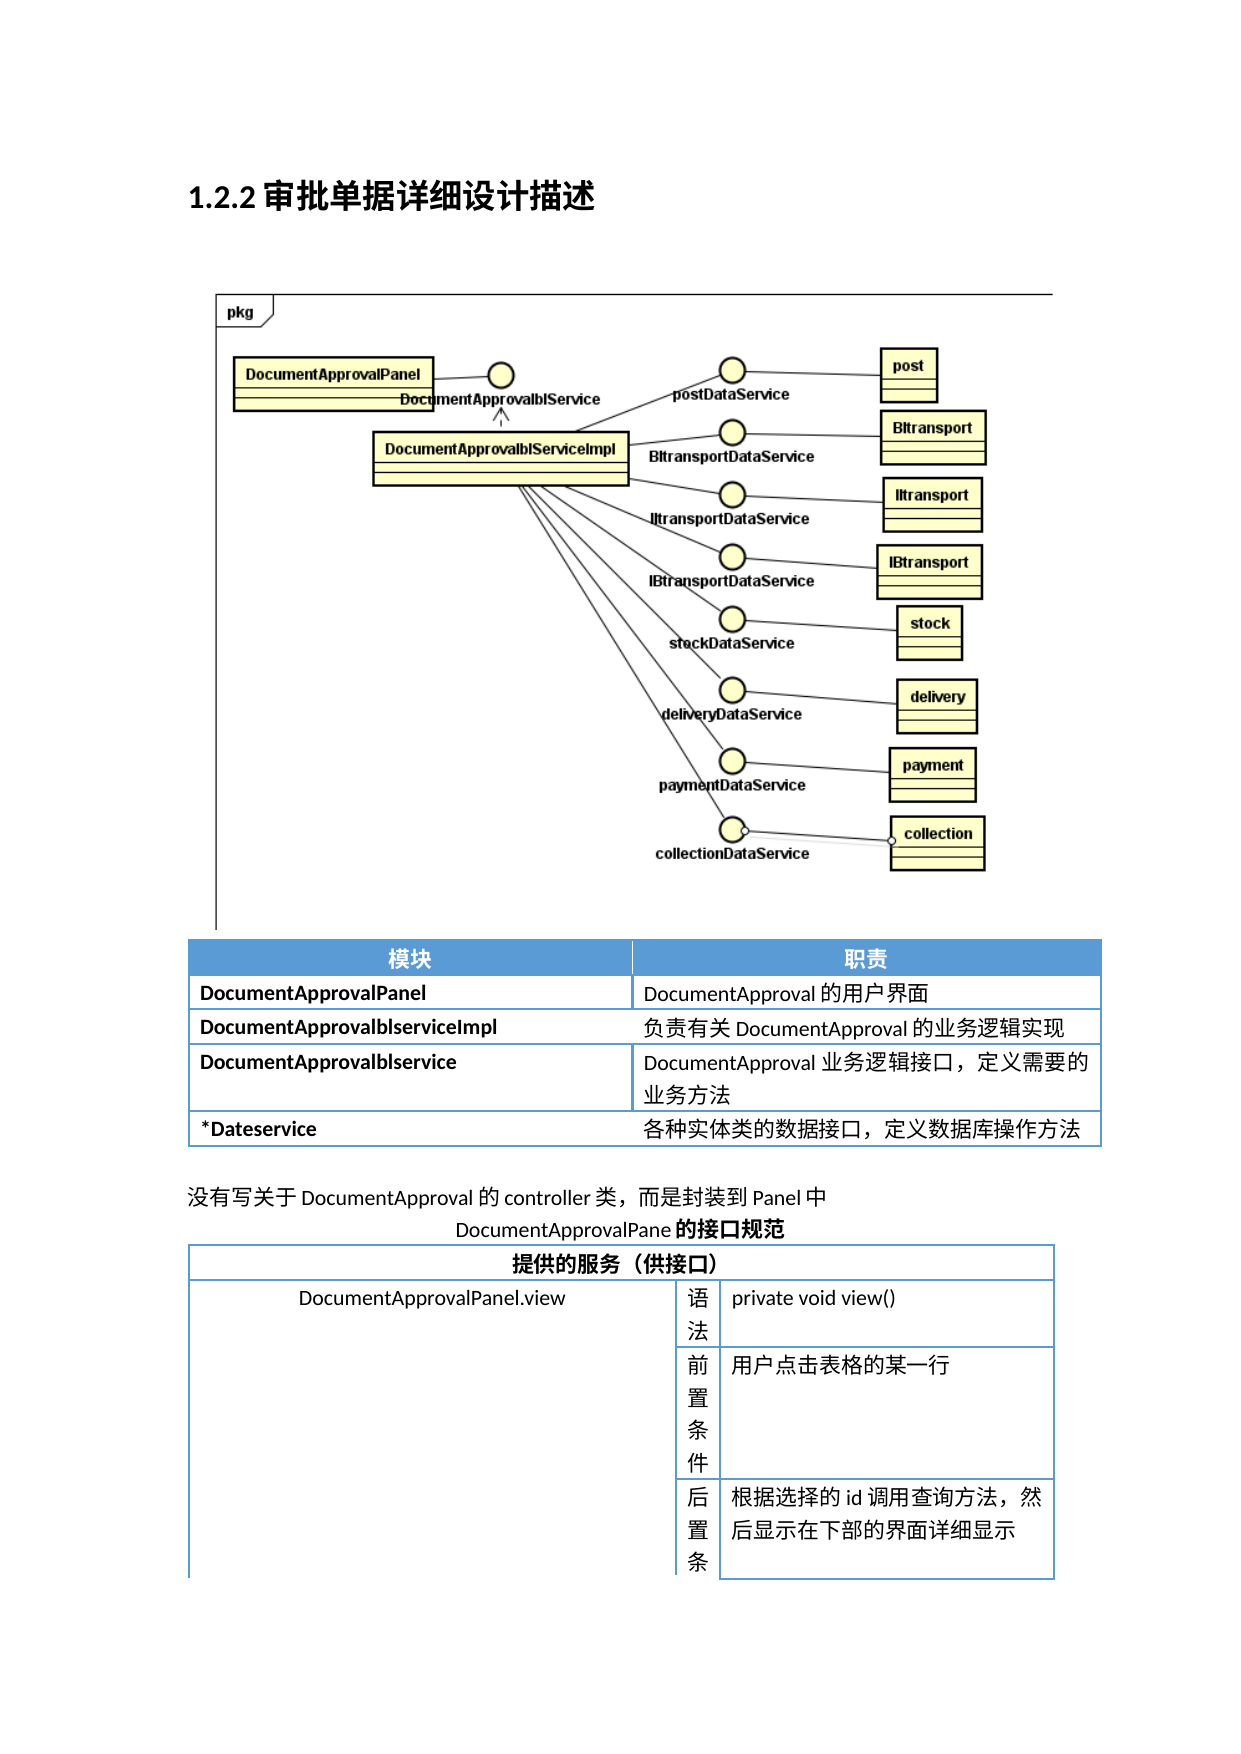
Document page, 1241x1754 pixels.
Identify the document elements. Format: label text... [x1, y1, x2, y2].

table_cell DocumentApprovalPanel [190, 976, 631, 1008]
table_cell *Dateservice [190, 1112, 632, 1144]
table_cell 后置条件 [676, 1480, 719, 1577]
table_cell DocumentApprovalblserviceImpl [190, 1010, 632, 1043]
table_cell 负责有关DocumentApproval的业务逻辑实现 [633, 1010, 1100, 1043]
table_cell 语法 [677, 1281, 719, 1346]
text DocumentApprovalPane的接口规范 [187, 1212, 1053, 1244]
text 没有写关于DocumentApproval的controller类，而是封装到Panel中 [187, 1179, 1053, 1212]
table_cell 前置条件 [677, 1348, 719, 1478]
table_header 提供的服务（供接口） [190, 1246, 1053, 1279]
picture [187, 289, 1053, 930]
table_cell DocumentApproval的用户界面 [634, 976, 1100, 1008]
table_cell private void view() [721, 1281, 1053, 1346]
table_cell DocumentApprovalPanel.view [190, 1281, 676, 1577]
table_cell 各种实体类的数据接口，定义数据库操作方法 [633, 1112, 1100, 1144]
table_header 职责 [633, 941, 1100, 974]
table_header 模块 [190, 941, 632, 974]
table_cell 用户点击表格的某一行 [721, 1348, 1053, 1478]
subtitle 1.2.2审批单据详细设计描述 [187, 162, 1053, 227]
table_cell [721, 1480, 1053, 1577]
table_cell DocumentApproval业务逻辑接口，定义需要的业务方法 [634, 1045, 1100, 1110]
table_cell DocumentApprovalblservice [190, 1045, 631, 1110]
